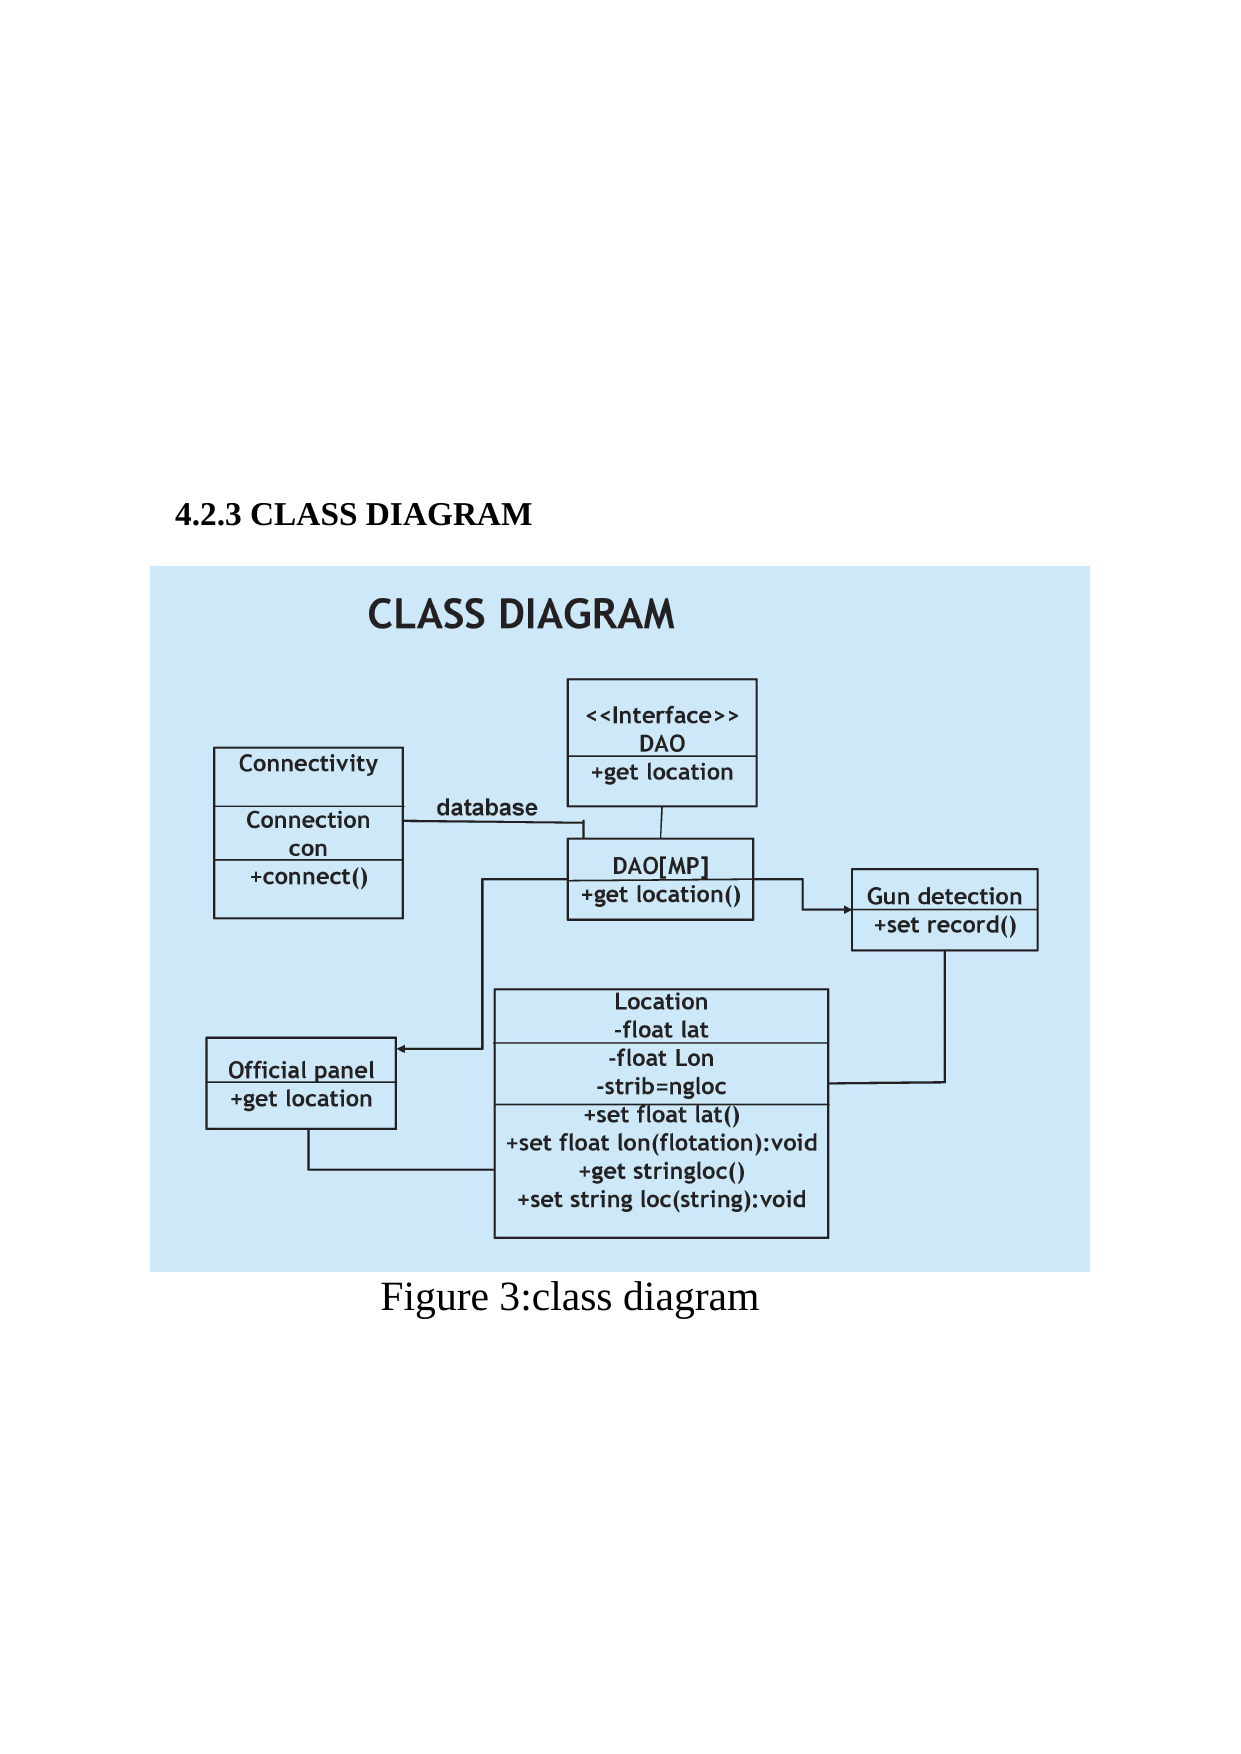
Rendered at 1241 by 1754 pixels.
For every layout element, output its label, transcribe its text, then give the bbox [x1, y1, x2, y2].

text Figure 3:class diagram [150, 1272, 1090, 1319]
text 4.2.3 CLASS DIAGRAM [150, 494, 1090, 533]
picture [150, 566, 1091, 1272]
